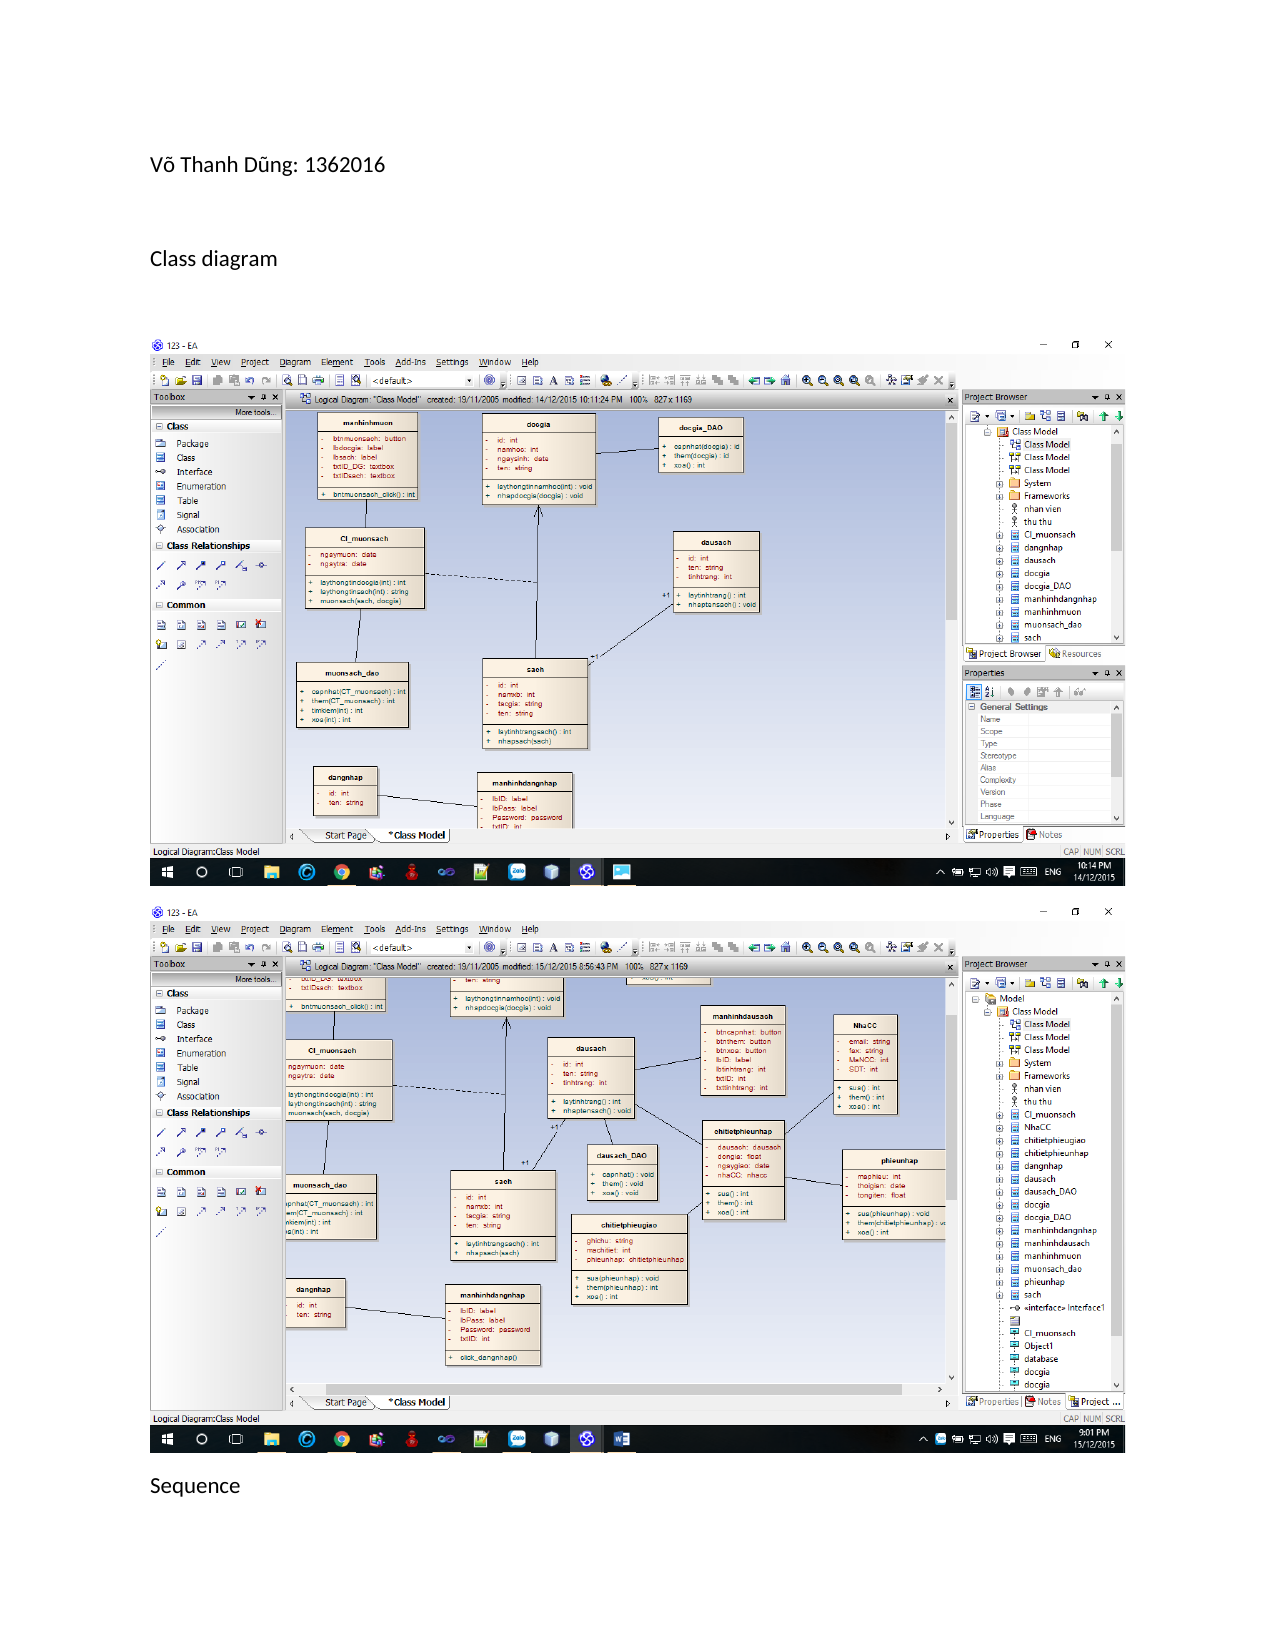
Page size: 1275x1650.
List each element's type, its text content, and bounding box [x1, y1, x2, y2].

picture [150, 337, 1125, 886]
text Sequence [150, 1471, 1125, 1499]
picture [150, 904, 1125, 1453]
text Võ Thanh Dũng: 1362016 [150, 150, 1125, 178]
text Class diagram [150, 244, 1125, 272]
